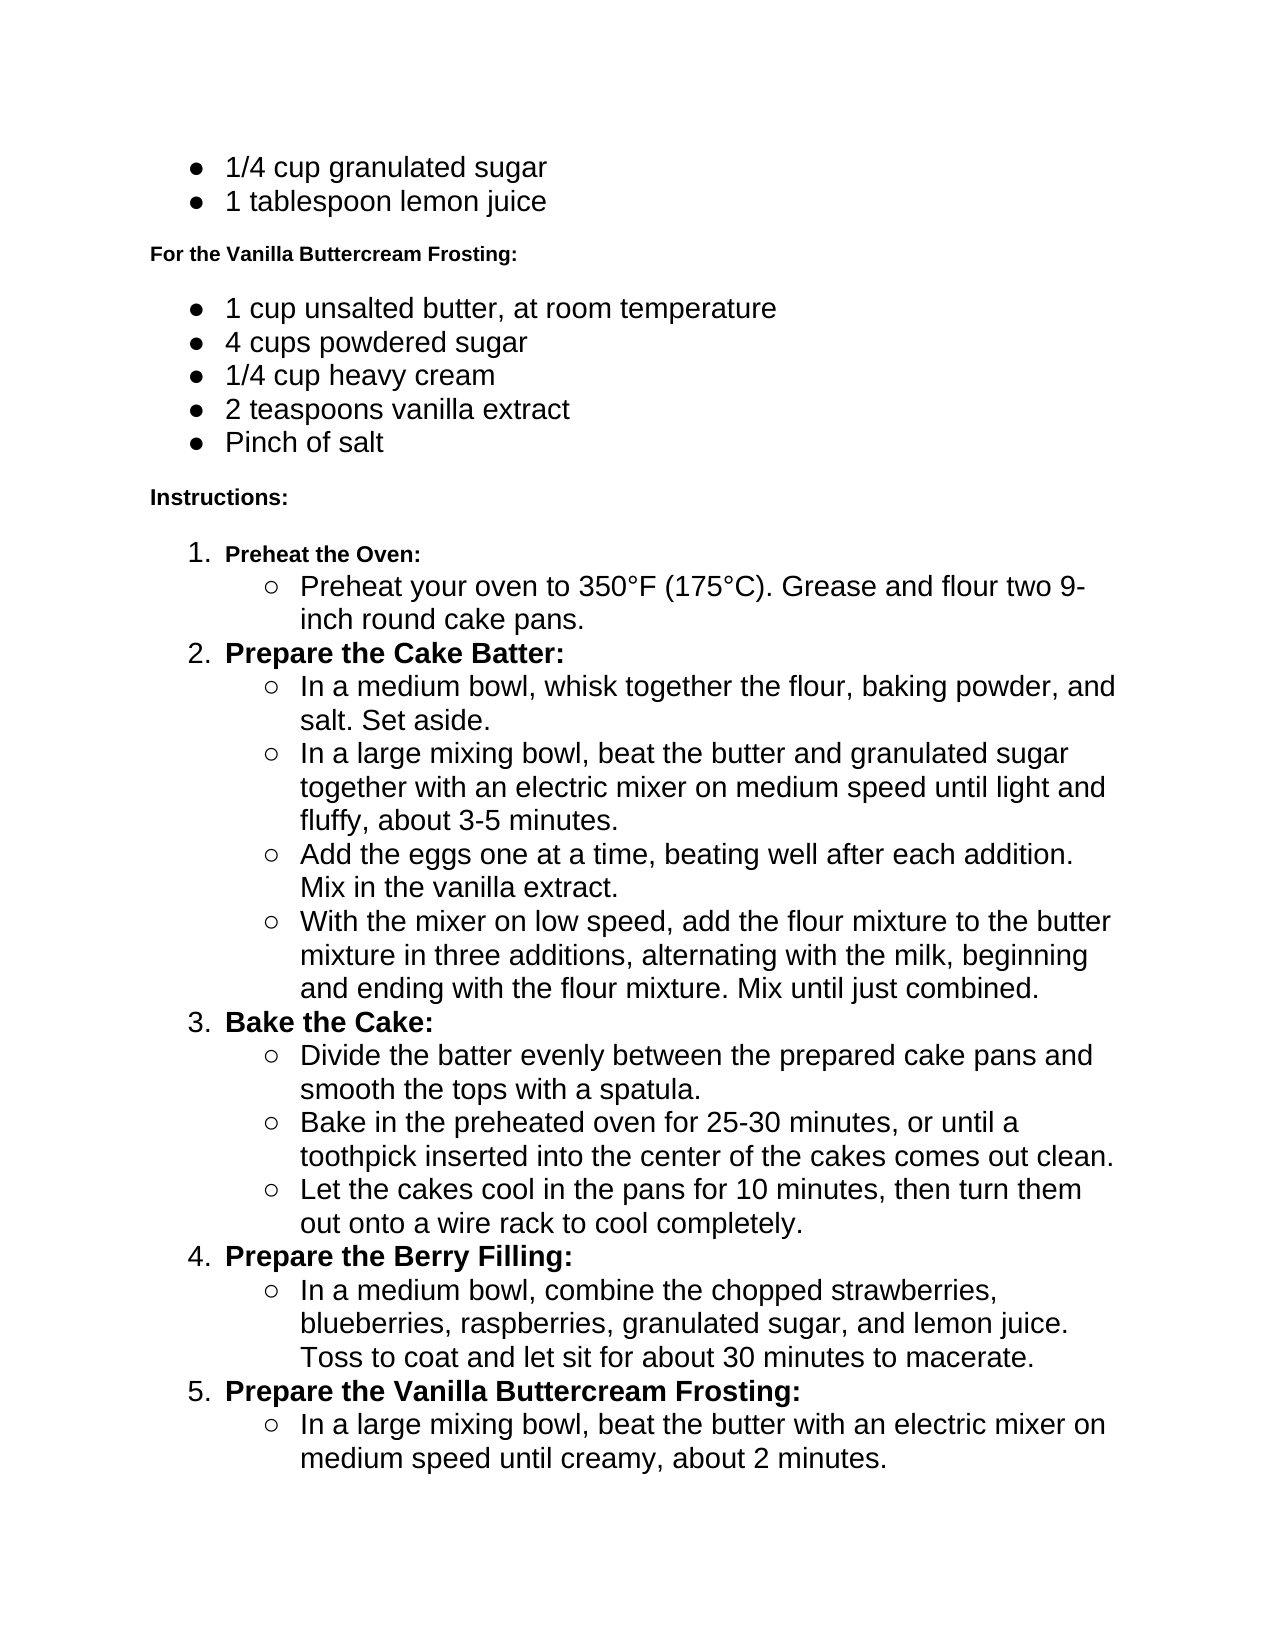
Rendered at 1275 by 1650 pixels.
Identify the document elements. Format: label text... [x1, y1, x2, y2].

subtitle For the Vanilla Buttercream Frosting: [150, 242, 1125, 266]
list Let the cakes cool in the pans for 10 minutes, then turn them out onto a wire rack to cool completely. [262, 1172, 1125, 1239]
list In a medium bowl, whisk together the flour, baking powder, and salt. Set aside. [262, 669, 1125, 736]
list 1 tablespoon lemon juice [187, 183, 1125, 217]
list 1 cup unsalted butter, at room temperature [187, 291, 1125, 324]
list Bake in the preheated oven for 25-30 minutes, or until a toothpick inserted into the center of the cakes comes out clean. [262, 1105, 1125, 1172]
list Divide the batter evenly between the prepared cake pans and smooth the tops with a spatula. [262, 1038, 1125, 1105]
list Pinch of salt [187, 425, 1125, 459]
list Bake the Cake: [187, 1005, 1125, 1038]
list In a medium bowl, combine the chopped strawberries, blueberries, raspberries, granulated sugar, and lemon juice. Toss to coat and let sit for about 30 minutes to macerate. [262, 1273, 1125, 1374]
list Add the eggs one at a time, beating well after each addition. Mix in the vanilla extract. [262, 837, 1125, 904]
list Prepare the Berry Filling: [187, 1239, 1125, 1273]
list With the mixer on low speed, add the flour mixture to the butter mixture in three additions, alternating with the milk, beginning and ending with the flour mixture. Mix until just combined. [262, 904, 1125, 1005]
list Prepare the Vanilla Buttercream Frosting: [187, 1374, 1125, 1407]
list Preheat your oven to 350°F (175°C). Grease and flour two 9-inch round cake pans. [262, 569, 1125, 636]
list 1/4 cup granulated sugar [187, 150, 1125, 183]
list In a large mixing bowl, beat the butter and granulated sugar together with an electric mixer on medium speed until light and fluffy, about 3-5 minutes. [262, 736, 1125, 837]
list 4 cups powdered sugar [187, 324, 1125, 358]
list Preheat the Oven: [187, 535, 1125, 569]
list 1/4 cup heavy cream [187, 358, 1125, 392]
list 2 teaspoons vanilla extract [187, 392, 1125, 425]
subtitle Instructions: [150, 484, 1125, 510]
list Prepare the Cake Batter: [187, 636, 1125, 669]
list In a large mixing bowl, beat the butter with an electric mixer on medium speed until creamy, about 2 minutes. [262, 1407, 1125, 1474]
